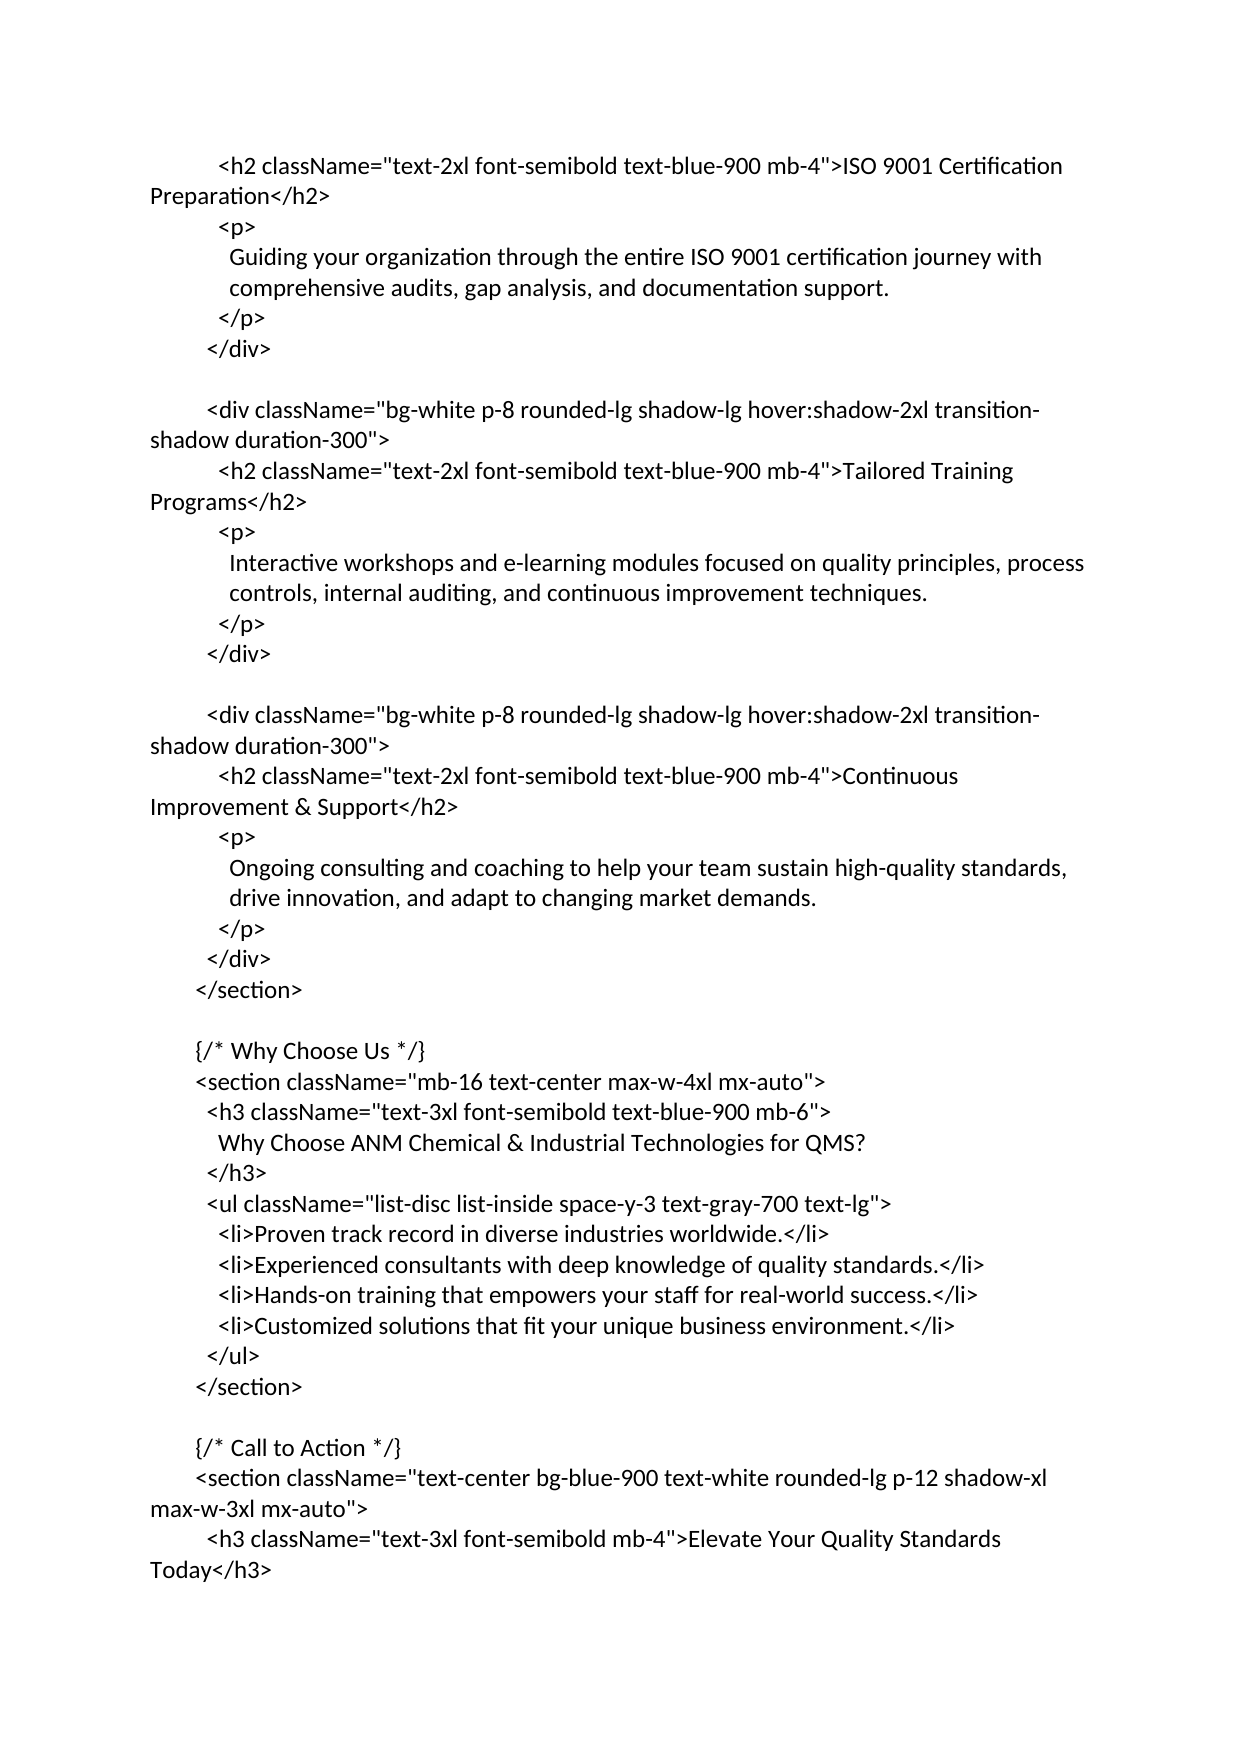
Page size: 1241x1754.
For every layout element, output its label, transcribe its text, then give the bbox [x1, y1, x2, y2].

text <div className="bg-white p-8 rounded-lg shadow-lg hover:shadow-2xl transition-shadow duration-300"> [150, 699, 1090, 760]
text </p> [150, 913, 1090, 943]
text <p> [150, 211, 1090, 242]
text </div> [150, 943, 1090, 974]
text <li>Customized solutions that fit your unique business environment.</li> [150, 1310, 1090, 1340]
text {/* Call to Action */} [150, 1432, 1090, 1462]
text </div> [150, 333, 1090, 364]
text drive innovation, and adapt to changing market demands. [150, 882, 1090, 913]
text <li>Hands-on training that empowers your staff for real-world success.</li> [150, 1279, 1090, 1310]
text <h2 className="text-2xl font-semibold text-blue-900 mb-4">ISO 9001 Certification Preparation</h2> [150, 150, 1090, 211]
text </ul> [150, 1340, 1090, 1371]
text <div className="bg-white p-8 rounded-lg shadow-lg hover:shadow-2xl transition-shadow duration-300"> [150, 394, 1090, 455]
text <li>Proven track record in diverse industries worldwide.</li> [150, 1218, 1090, 1249]
text Why Choose ANM Chemical & Industrial Technologies for QMS? [150, 1127, 1090, 1157]
text Guiding your organization through the entire ISO 9001 certification journey with [150, 242, 1090, 272]
text <li>Experienced consultants with deep knowledge of quality standards.</li> [150, 1249, 1090, 1279]
text </section> [150, 974, 1090, 1004]
text <ul className="list-disc list-inside space-y-3 text-gray-700 text-lg"> [150, 1188, 1090, 1218]
text <section className="mb-16 text-center max-w-4xl mx-auto"> [150, 1066, 1090, 1096]
text <h3 className="text-3xl font-semibold text-blue-900 mb-6"> [150, 1096, 1090, 1127]
text </p> [150, 303, 1090, 333]
text </h3> [150, 1157, 1090, 1188]
text <h2 className="text-2xl font-semibold text-blue-900 mb-4">Tailored Training Programs</h2> [150, 455, 1090, 516]
text comprehensive audits, gap analysis, and documentation support. [150, 272, 1090, 303]
text <section className="text-center bg-blue-900 text-white rounded-lg p-12 shadow-xl max-w-3xl mx-auto"> [150, 1462, 1090, 1523]
text controls, internal auditing, and continuous improvement techniques. [150, 577, 1090, 608]
text <h3 className="text-3xl font-semibold mb-4">Elevate Your Quality Standards Today</h3> [150, 1523, 1090, 1584]
text </div> [150, 638, 1090, 669]
text Interactive workshops and e-learning modules focused on quality principles, process [150, 547, 1090, 577]
text </section> [150, 1371, 1090, 1401]
text {/* Why Choose Us */} [150, 1035, 1090, 1066]
text <p> [150, 516, 1090, 547]
text Ongoing consulting and coaching to help your team sustain high-quality standards, [150, 852, 1090, 882]
text </p> [150, 608, 1090, 638]
text <h2 className="text-2xl font-semibold text-blue-900 mb-4">Continuous Improvement & Support</h2> [150, 760, 1090, 821]
text <p> [150, 821, 1090, 852]
